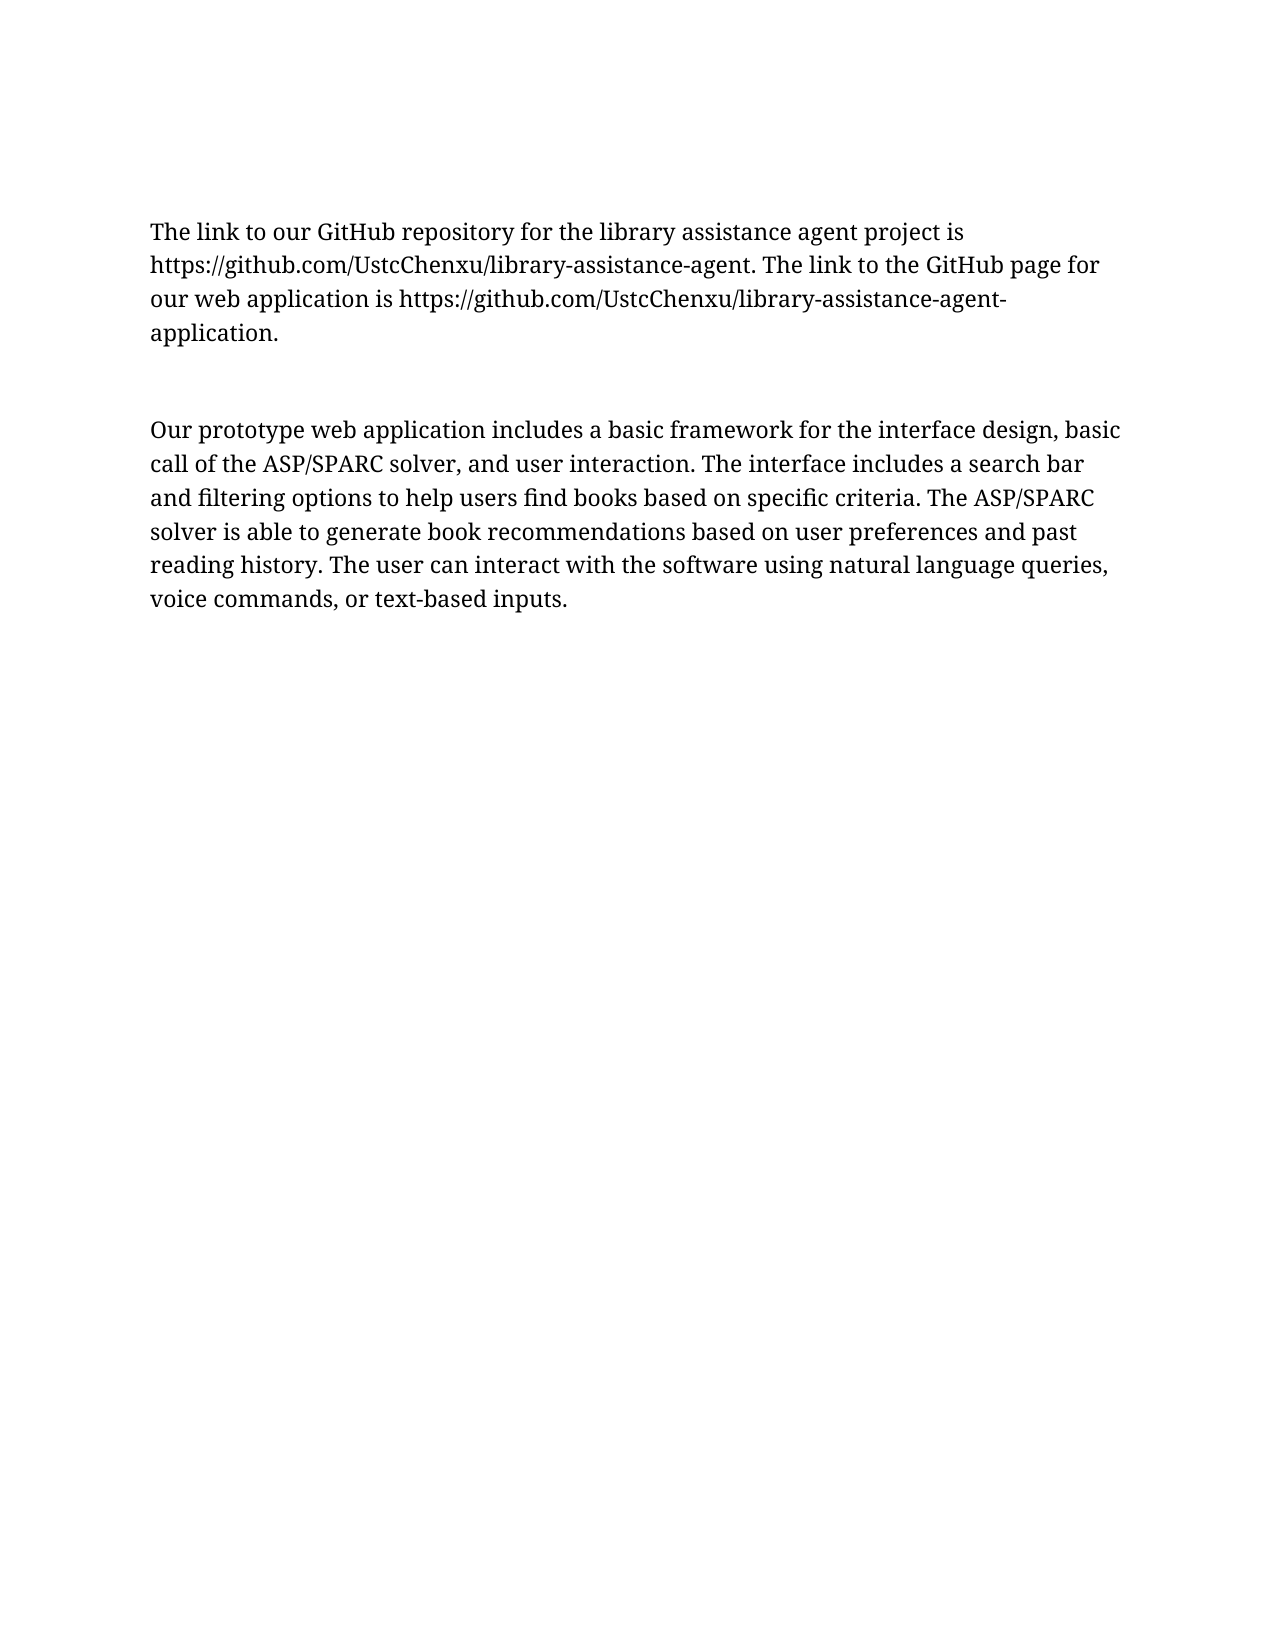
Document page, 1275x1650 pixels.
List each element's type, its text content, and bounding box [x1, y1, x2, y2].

text The link to our GitHub repository for the library assistance agent project is https://github.com/UstcChenxu/library-assistance-agent. The link to the GitHub page for our web application is https://github.com/UstcChenxu/library-assistance-agent-application. [150, 216, 1125, 348]
text Our prototype web application includes a basic framework for the interface design, basic call of the ASP/SPARC solver, and user interaction. The interface includes a search bar and filtering options to help users find books based on specific criteria. The ASP/SPARC solver is able to generate book recommendations based on user preferences and past reading history. The user can interact with the software using natural language queries, voice commands, or text-based inputs. [150, 414, 1125, 614]
